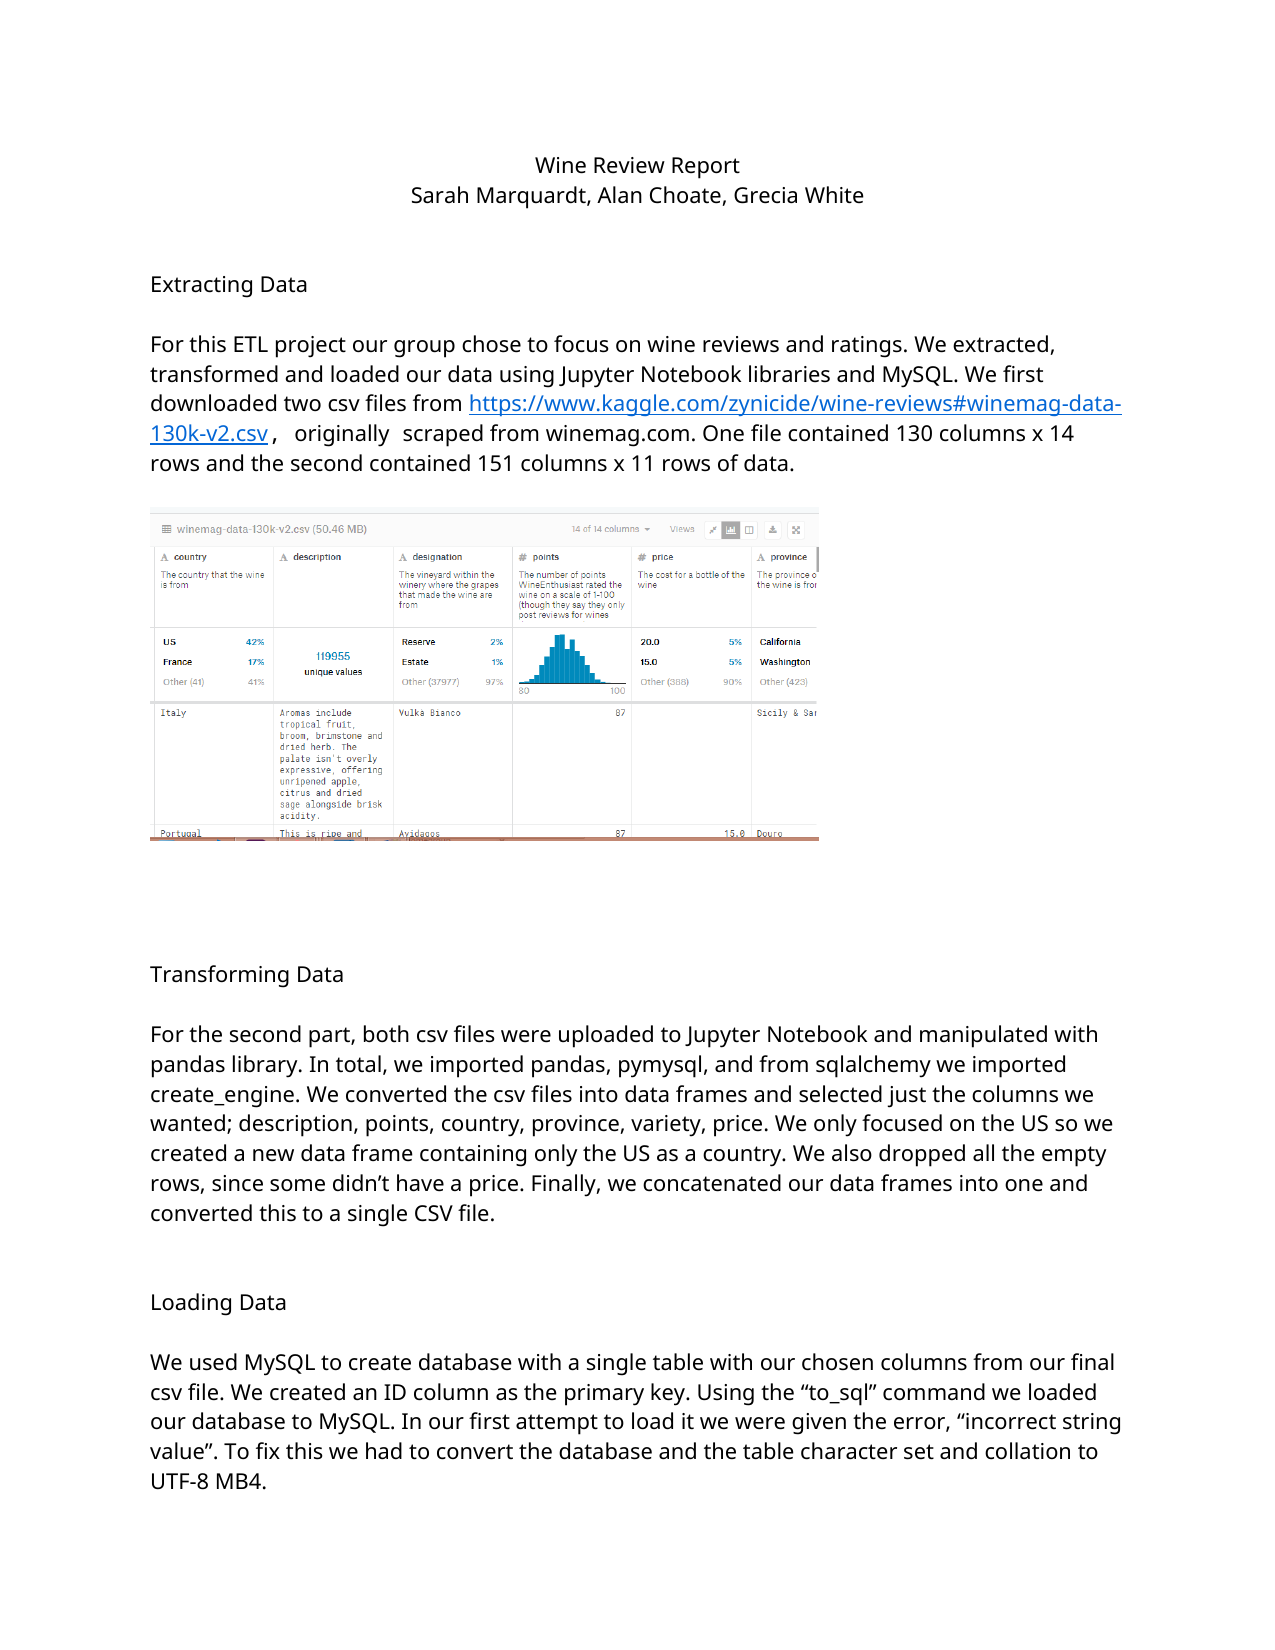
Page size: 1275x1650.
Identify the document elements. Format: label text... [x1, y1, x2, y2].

text Loading Data [150, 1287, 1125, 1317]
text For the second part, both csv files were uploaded to Jupyter Notebook and manipulated with pandas library. In total, we imported pandas, pymysql, and from sqlalchemy we imported create_engine. We converted the csv files into data frames and selected just the columns we wanted; description, points, country, province, variety, price. We only focused on the US so we created a new data frame containing only the US as a country. We also dropped all the empty rows, since some didn’t have a price. Finally, we concatenated our data frames into one and converted this to a single CSV file. [150, 1019, 1125, 1228]
text Extracting Data [150, 269, 1125, 299]
text For this ETL project our group chose to focus on wine reviews and ratings. We extracted, transformed and loaded our data using Jupyter Notebook libraries and MySQL. We first downloaded two csv files from https://www.kaggle.com/zynicide/wine-reviews#winemag-data-130k-v2.csv, originally scraped from winemag.com. One file contained 130 columns x 14 rows and the second contained 151 columns x 11 rows of data. [150, 329, 1125, 478]
picture [150, 507, 819, 841]
text Transforming Data [150, 959, 1125, 989]
text Sarah Marquardt, Alan Choate, Grecia White [150, 180, 1125, 209]
text We used MySQL to create database with a single table with our chosen columns from our final csv file. We created an ID column as the primary key. Using the “to_sql” command we loaded our database to MySQL. In our first attempt to load it we were given the error, “incorrect string value”. To fix this we had to convert the database and the table character set and collation to UTF-8 MB4. [150, 1347, 1125, 1496]
text Wine Review Report [150, 150, 1125, 180]
